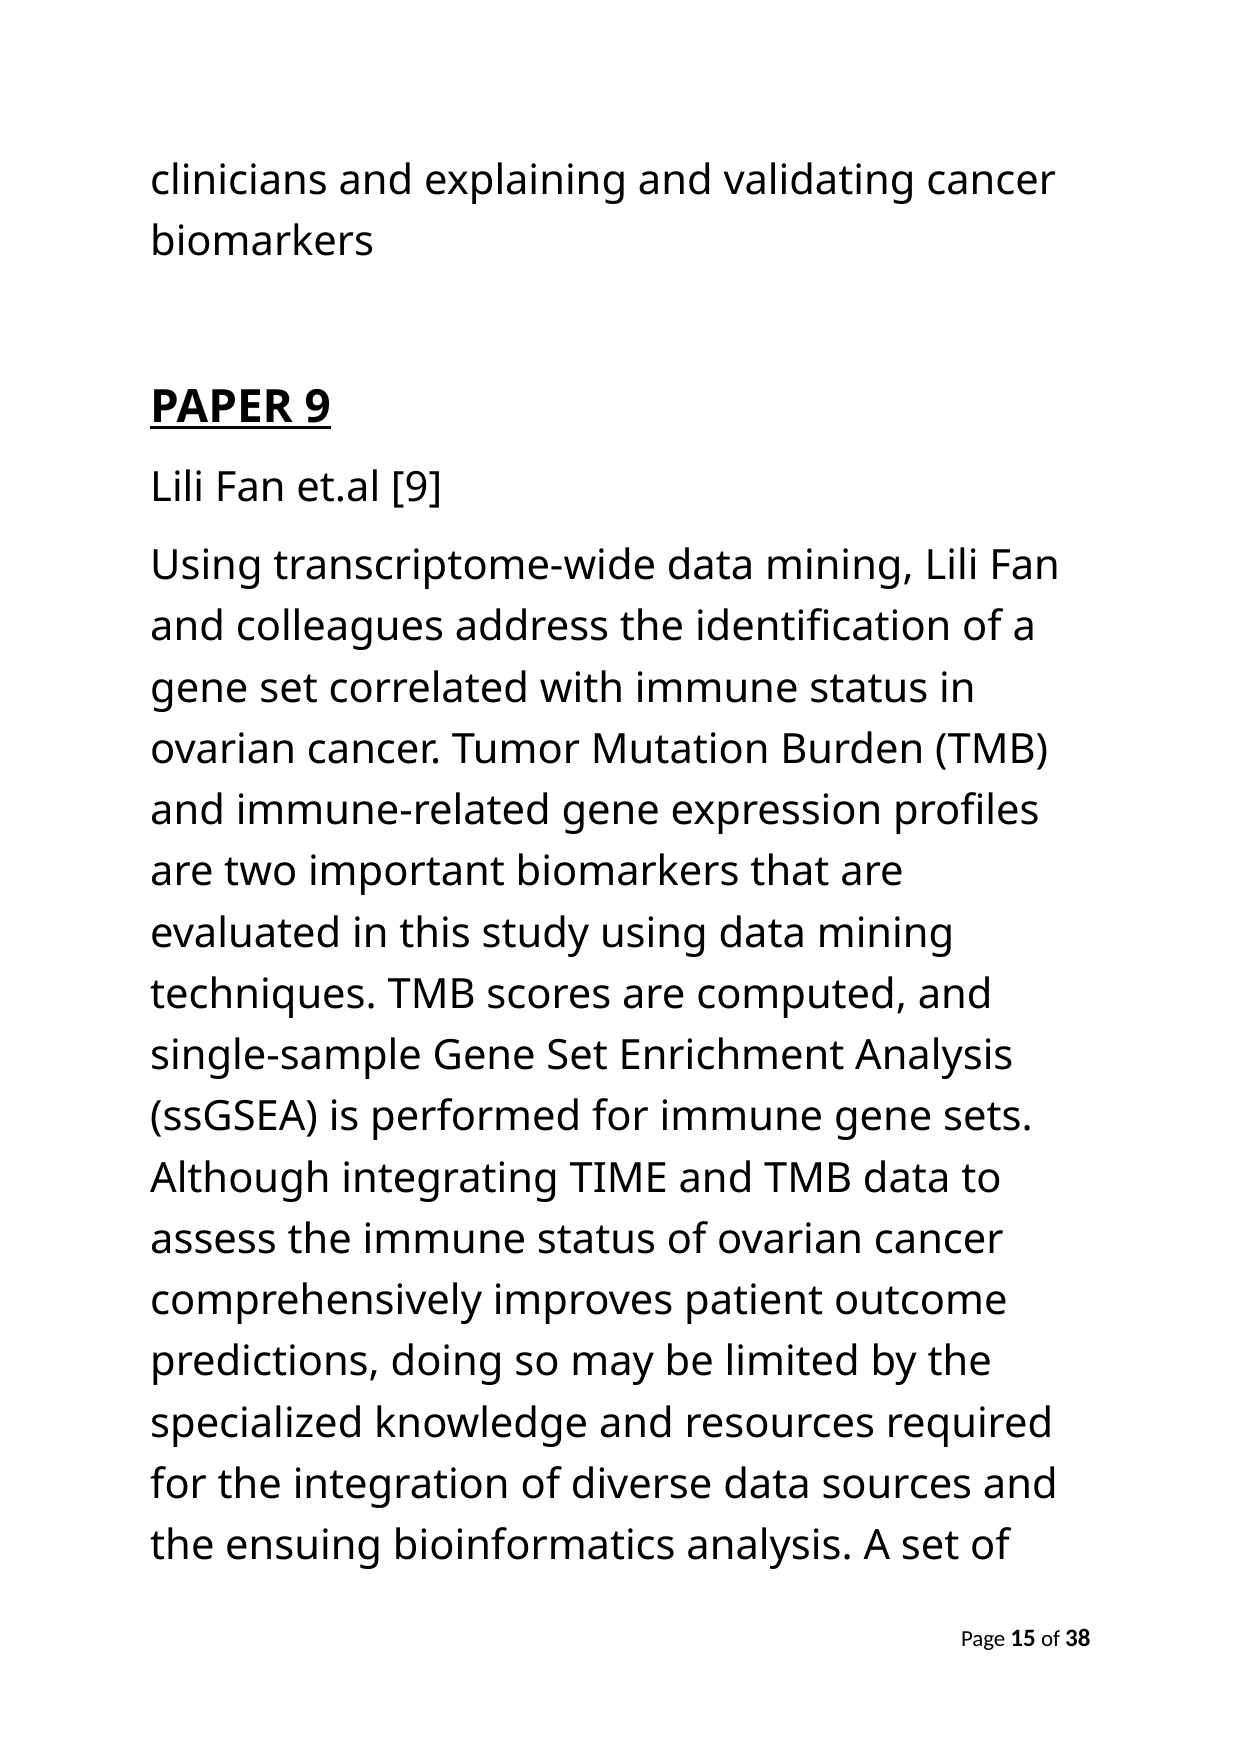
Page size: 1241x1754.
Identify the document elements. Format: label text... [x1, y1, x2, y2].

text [150, 150, 1090, 268]
text PAPER 9 [150, 373, 1090, 436]
text Lili Fan et.al [9] [150, 457, 1090, 514]
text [150, 535, 1090, 1572]
